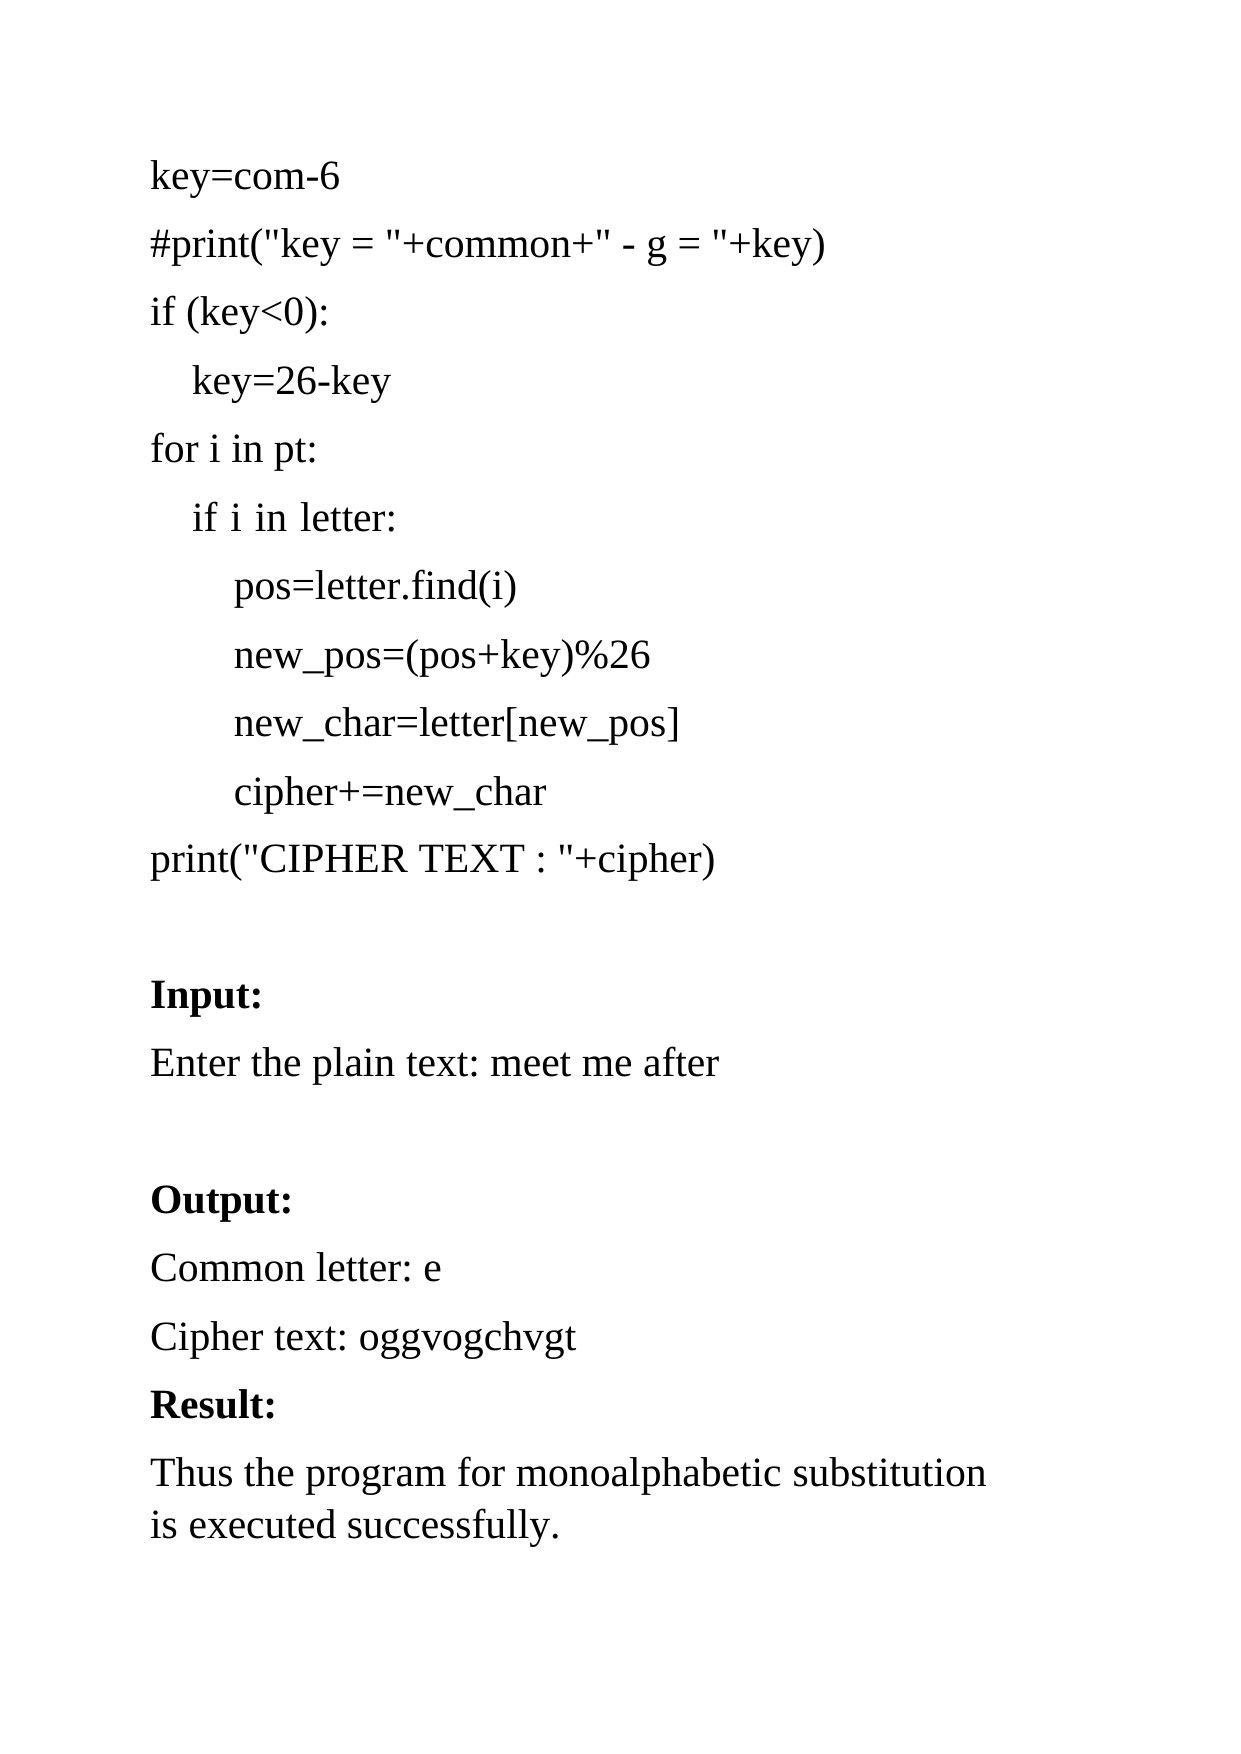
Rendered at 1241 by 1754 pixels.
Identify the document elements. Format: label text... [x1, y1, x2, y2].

subtitle Output: [150, 1174, 1103, 1222]
text #print("key = "+common+" - g = "+key) if (key<0): [150, 218, 828, 335]
text Enter the plain text: meet me after [150, 1038, 1103, 1086]
text Common letter: e [150, 1243, 1103, 1291]
subtitle Result: [150, 1380, 1103, 1428]
text Cipher text: oggvogchvgt [150, 1311, 1103, 1359]
text Thus the program for monoalphabetic substitution is executed successfully. [150, 1448, 1025, 1547]
subtitle Input: [150, 969, 1103, 1017]
text key=com-6 [150, 150, 1103, 198]
text print("CIPHER TEXT : "+cipher) [150, 834, 1103, 882]
text if i in letter: pos=letter.find(i) new_pos=(pos+key)%26 new_char=letter[new_pos] cipher+=new_char [192, 492, 681, 814]
text key=26-key for i in pt: [150, 355, 393, 472]
